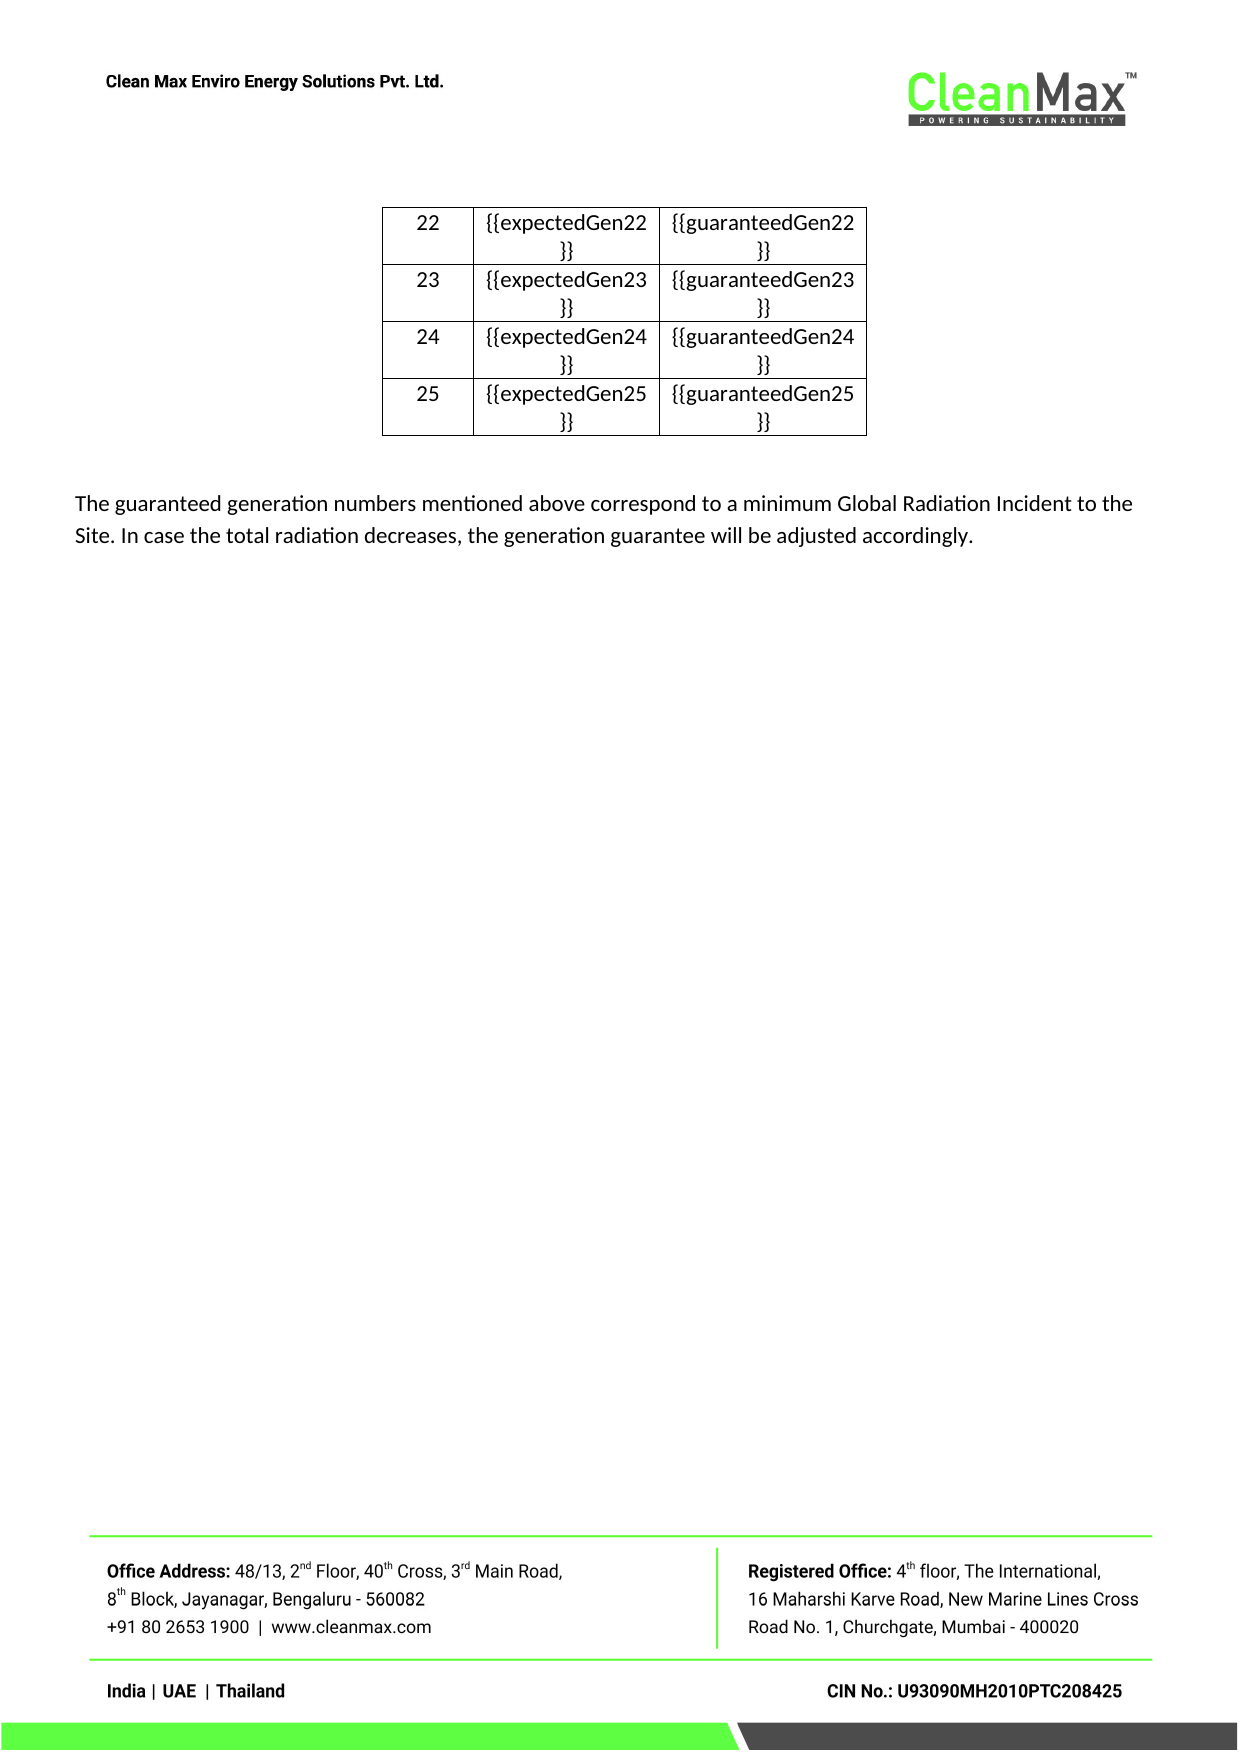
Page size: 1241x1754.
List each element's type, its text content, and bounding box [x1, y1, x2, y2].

picture [0, 1515, 1236, 1750]
table_cell 22 [383, 208, 473, 264]
table_cell 24 [383, 322, 473, 378]
table_cell {{expectedGen24}} [474, 322, 659, 378]
table_cell 25 [383, 379, 473, 435]
picture [51, 39, 1186, 184]
table_cell 23 [383, 265, 473, 321]
text The guaranteed generation numbers mentioned above correspond to a minimum Global Radiation Incident to the Site. In case the total radiation decreases, the generation guarantee will be adjusted accordingly. [75, 489, 1165, 549]
table_cell {{guaranteedGen24}} [660, 322, 866, 378]
table_cell {{expectedGen25}} [474, 379, 659, 435]
table_cell {{guaranteedGen25}} [660, 379, 866, 435]
table_cell {{expectedGen23}} [474, 265, 659, 321]
table_cell {{expectedGen22}} [474, 208, 659, 264]
table_cell {{guaranteedGen23}} [660, 265, 866, 321]
table_cell {{guaranteedGen22}} [660, 208, 866, 264]
